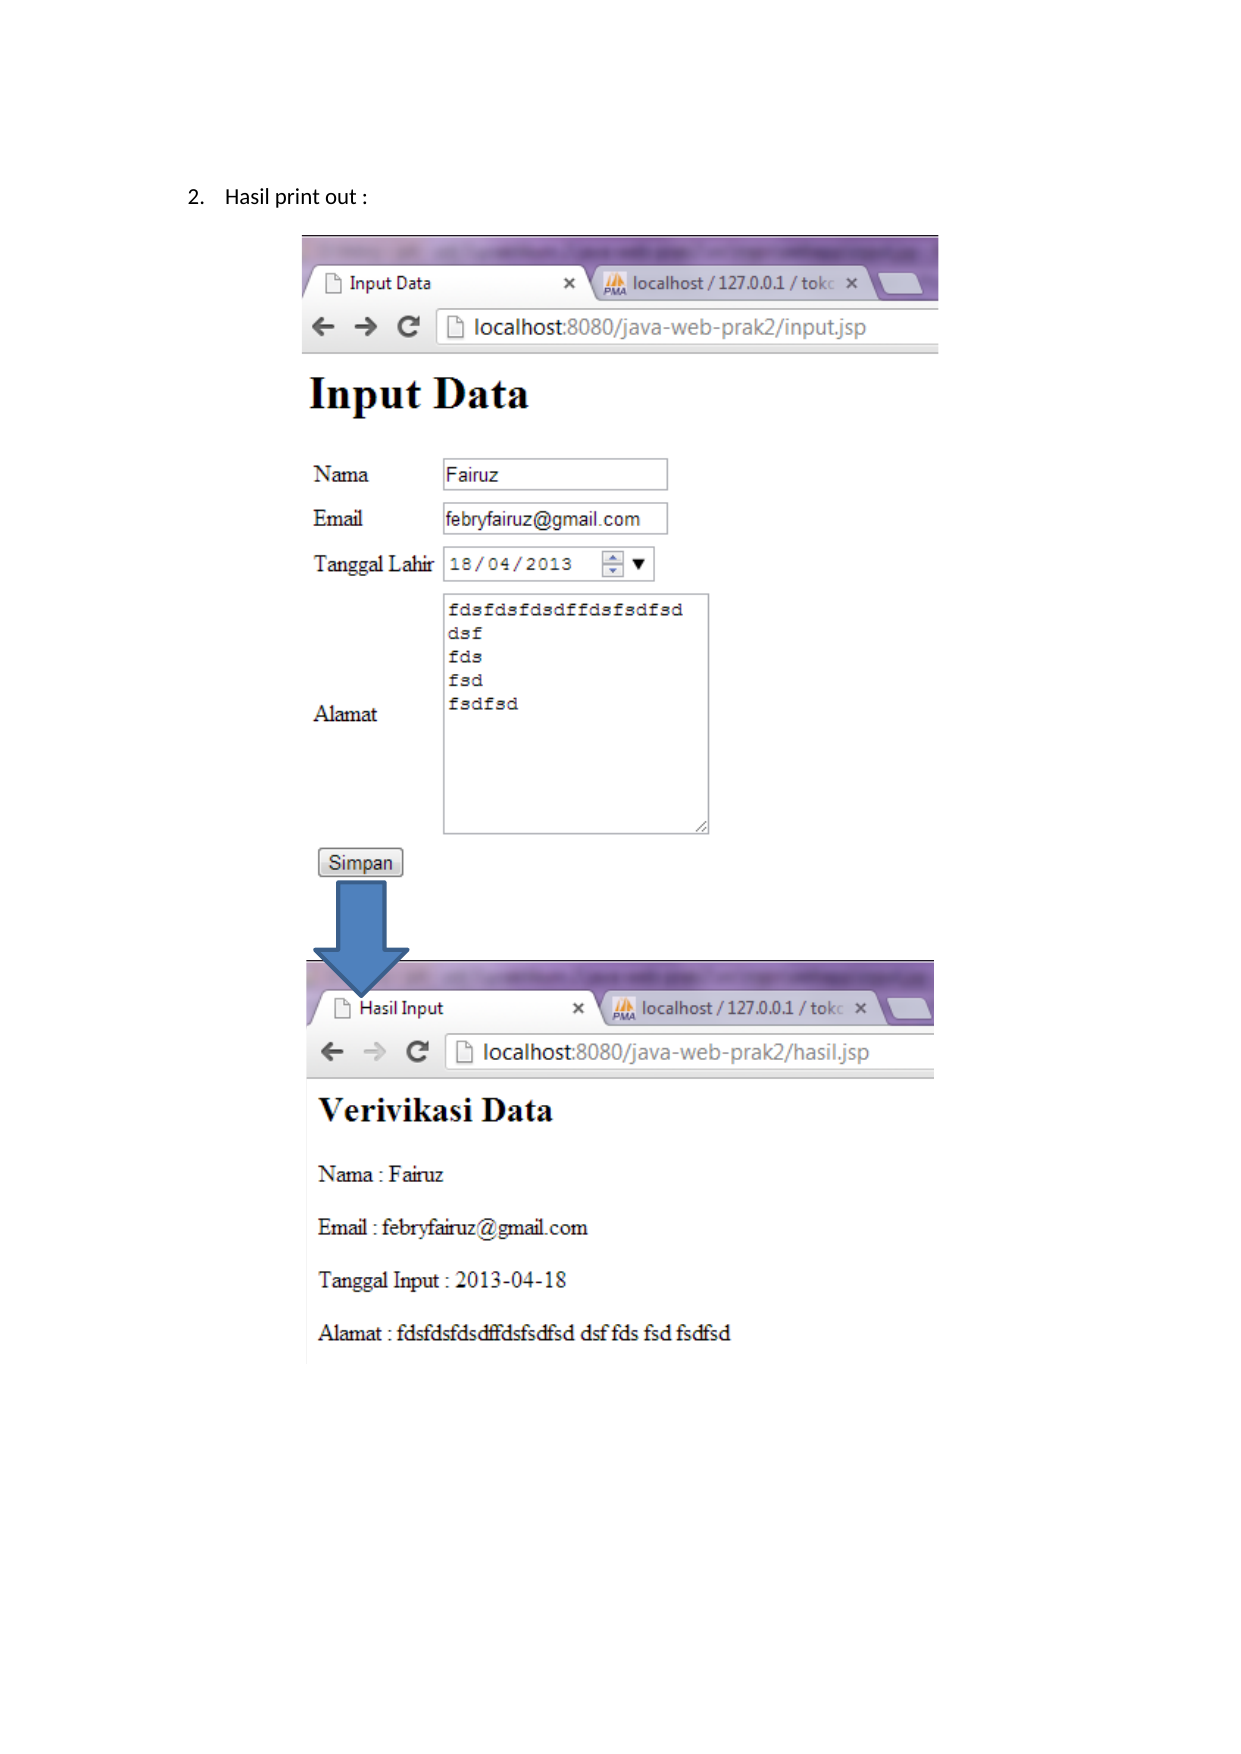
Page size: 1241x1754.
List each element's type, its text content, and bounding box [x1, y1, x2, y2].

picture [301, 235, 939, 883]
list Hasil print out : [187, 182, 1090, 210]
picture [306, 960, 934, 1364]
